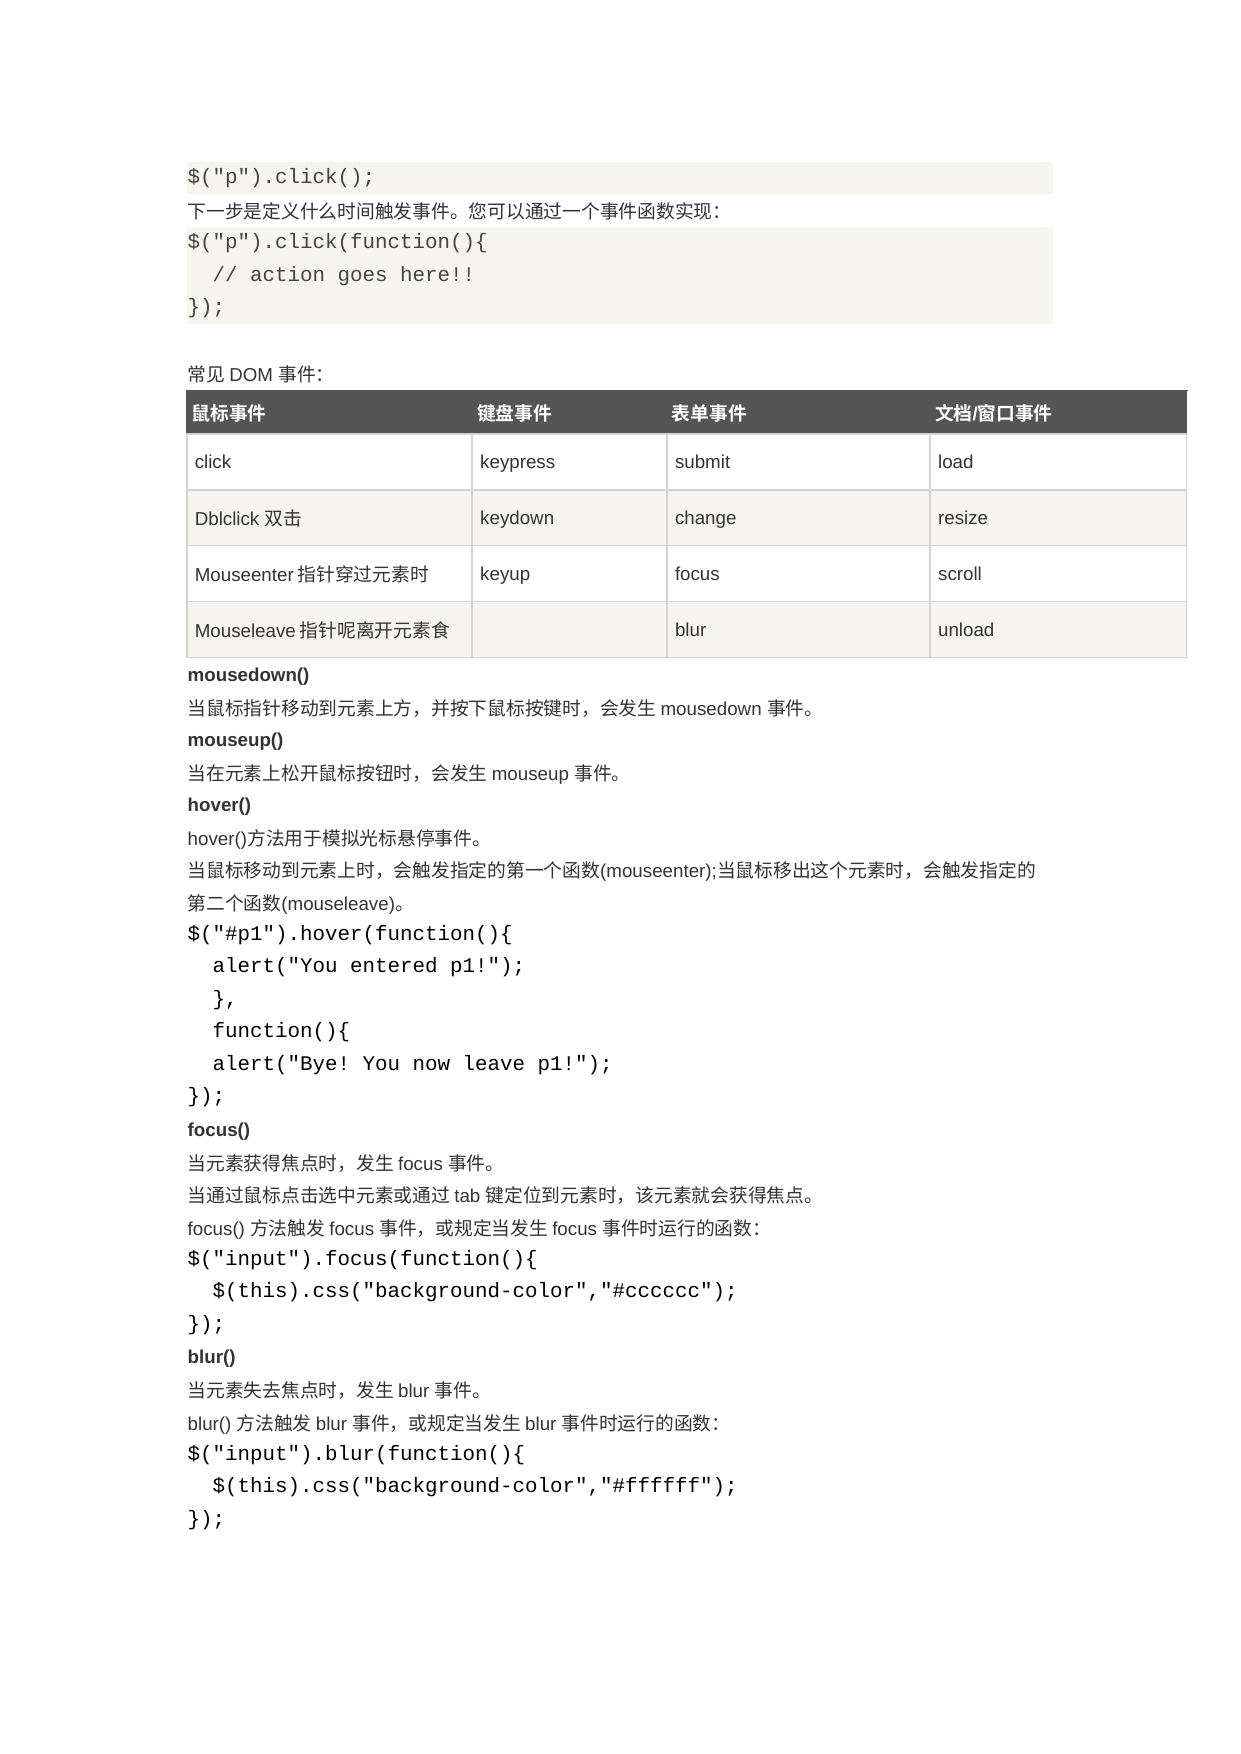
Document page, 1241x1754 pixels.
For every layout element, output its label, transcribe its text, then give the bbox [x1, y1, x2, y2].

text $("input").focus(function(){ $(this).css("background-color","#cccccc"); }); [187, 1243, 1053, 1341]
text focus() [187, 1113, 1053, 1146]
table_cell blur [668, 602, 929, 657]
text $("#p1").hover(function(){ alert("You entered p1!"); }, function(){ alert("Bye! You now leave p1!"); }); [187, 918, 1053, 1113]
text $("p").click(function(){ // action goes here!! }); [187, 227, 1053, 324]
table_cell change [668, 491, 929, 545]
text 当元素获得焦点时，发生 focus 事件。 [187, 1146, 1053, 1178]
table_cell unload [931, 602, 1186, 657]
text 常见 DOM 事件： [187, 357, 1053, 389]
table_header 表单事件 [668, 391, 929, 433]
text 当元素失去焦点时，发生 blur 事件。 [187, 1373, 1053, 1406]
text 当在元素上松开鼠标按钮时，会发生 mouseup 事件。 [187, 756, 1053, 788]
text mouseup() [187, 723, 1053, 756]
table_cell focus [668, 546, 929, 601]
table_cell submit [668, 435, 929, 489]
text blur() [187, 1341, 1053, 1373]
text hover() [187, 788, 1053, 821]
text mousedown() [187, 658, 1053, 691]
table_header 文档/窗口事件 [931, 391, 1186, 433]
text 当通过鼠标点击选中元素或通过 tab 键定位到元素时，该元素就会获得焦点。 [187, 1178, 1053, 1211]
table_cell [473, 602, 666, 657]
table_cell Mouseleave指针呢离开元素食 [188, 602, 471, 657]
text blur() 方法触发 blur 事件，或规定当发生 blur 事件时运行的函数： [187, 1406, 1053, 1438]
table_cell keypress [473, 435, 666, 489]
text 下一步是定义什么时间触发事件。您可以通过一个事件函数实现： [187, 194, 1053, 227]
table_cell keydown [473, 491, 666, 545]
text $("input").blur(function(){ $(this).css("background-color","#ffffff"); }); [187, 1438, 1053, 1536]
table_cell click [188, 435, 471, 489]
table_cell keyup [473, 546, 666, 601]
table_cell load [931, 435, 1186, 489]
table_header 鼠标事件 [188, 391, 471, 433]
table_cell Dblclick 双击 [188, 491, 471, 545]
table_cell scroll [931, 546, 1186, 601]
text hover()方法用于模拟光标悬停事件。 [187, 821, 1053, 853]
text 当鼠标移动到元素上时，会触发指定的第一个函数(mouseenter);当鼠标移出这个元素时，会触发指定的第二个函数(mouseleave)。 [187, 853, 1053, 918]
text focus() 方法触发 focus 事件，或规定当发生 focus 事件时运行的函数： [187, 1211, 1053, 1243]
table_cell Mouseenter指针穿过元素时 [188, 546, 471, 601]
text $("p").click(); [187, 162, 1053, 194]
table_header 键盘事件 [473, 391, 666, 433]
text 当鼠标指针移动到元素上方，并按下鼠标按键时，会发生 mousedown 事件。 [187, 691, 1053, 723]
table_cell resize [931, 491, 1186, 545]
